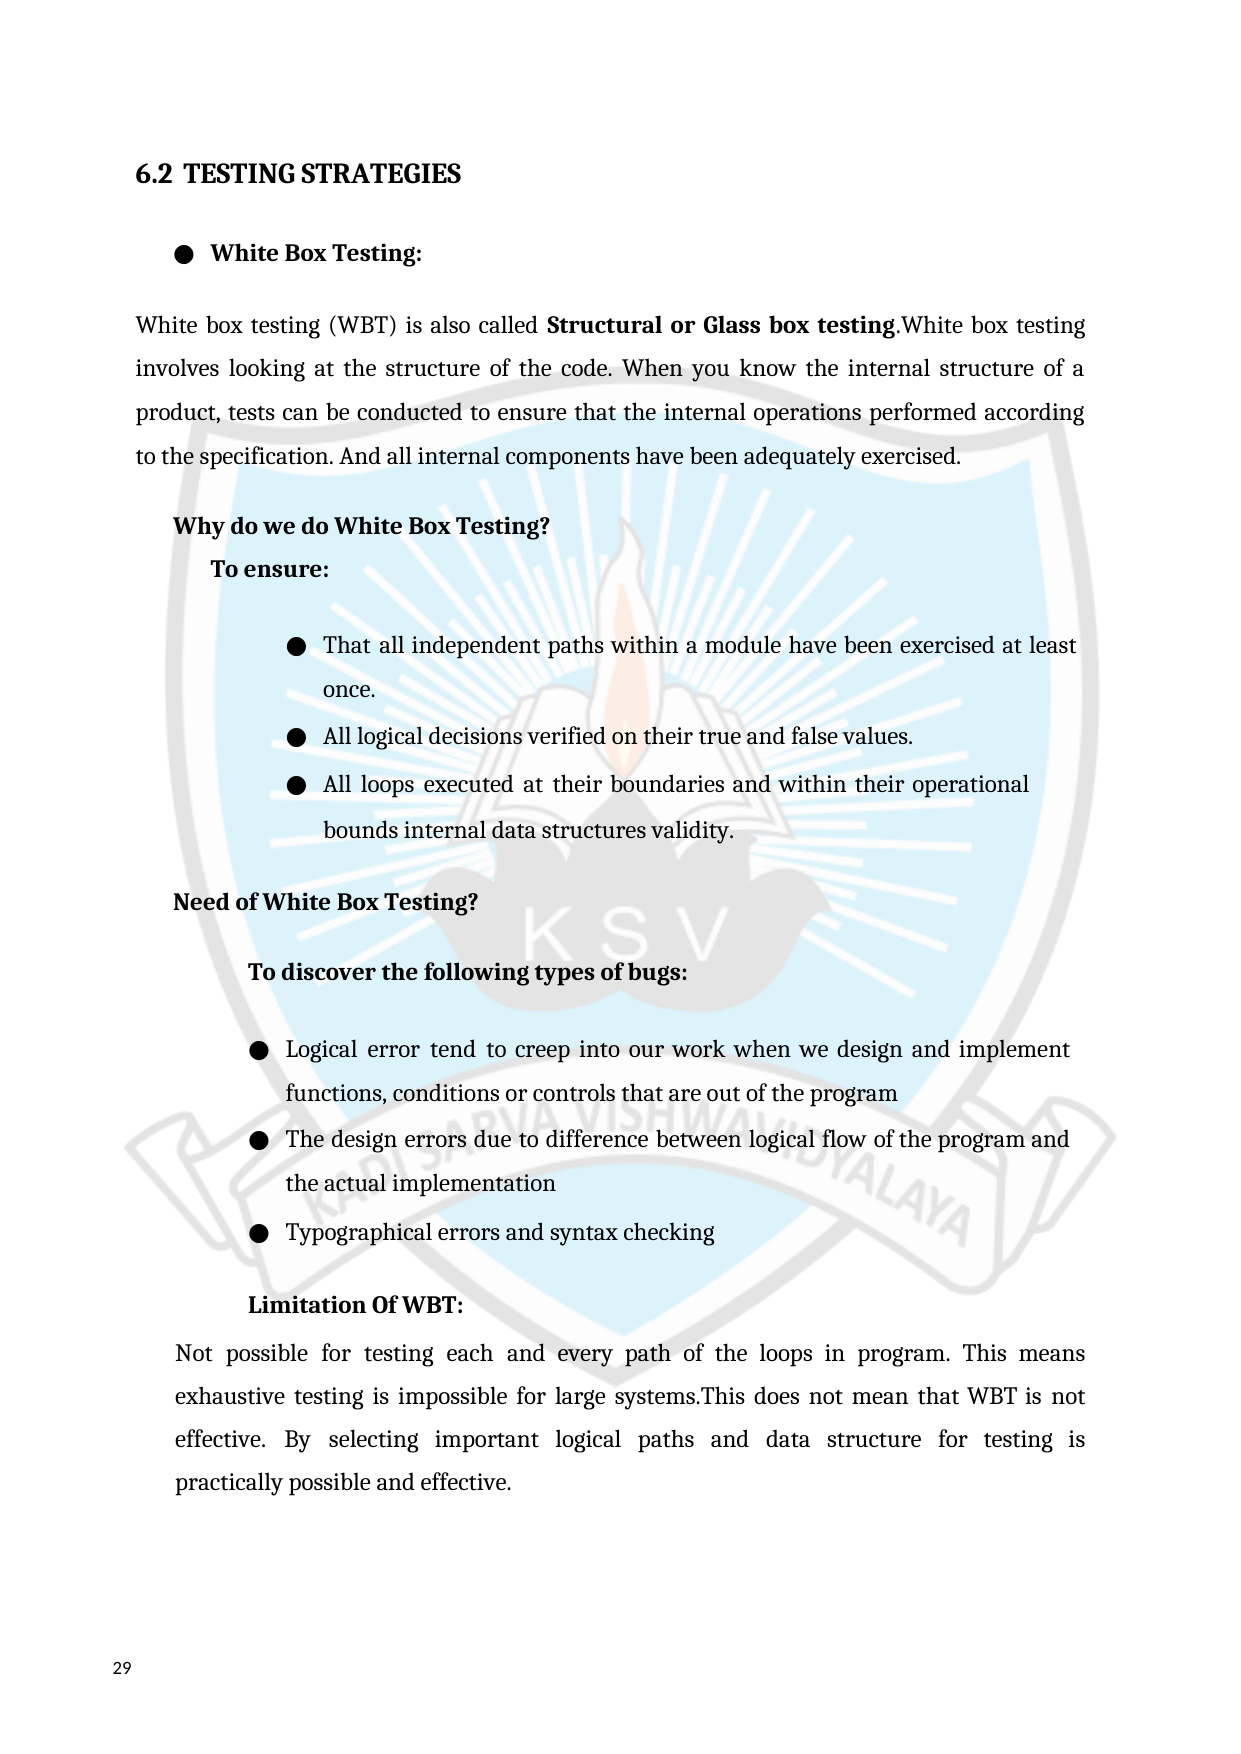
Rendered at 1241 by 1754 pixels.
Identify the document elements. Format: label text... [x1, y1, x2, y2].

list The design errors due to difference between logical flow of the program and the actual implementation [248, 1121, 1086, 1198]
subtitle Need of White Box Testing? [173, 888, 1128, 917]
list That all independent paths within a module have been exercised at least once. [285, 627, 1086, 704]
text Not possible for testing each and every path of the loops in program. This means exhaustive testing is impossible for large systems.This does not mean that WBT is not effective. By selecting important logical paths and data structure for testing is practically possible and effective. [175, 1339, 1086, 1497]
list Typographical errors and syntax checking [248, 1213, 1128, 1247]
list Logical error tend to creep into our work when we design and implement functions, conditions or controls that are out of the program [248, 1031, 1085, 1107]
subtitle TESTING STRATEGIES [135, 157, 1128, 191]
list All logical decisions verified on their true and false values. [285, 718, 1128, 752]
text To ensure: [210, 555, 1128, 584]
text White box testing (WBT) is also called Structural or Glass box testing.White box testing involves looking at the structure of the code. When you know the internal structure of a product, tests can be conducted to ensure that the internal operations performed according to the specification. And all internal components have been adequately exercised. [135, 311, 1086, 470]
subtitle Limitation Of WBT: [248, 1291, 1128, 1319]
subtitle Why do we do White Box Testing? [173, 512, 1128, 540]
subtitle White Box Testing: [173, 235, 1128, 269]
text To discover the following types of bugs: [248, 958, 1128, 987]
list All loops executed at their boundaries and within their operational bounds internal data structures validity. [285, 766, 1086, 845]
